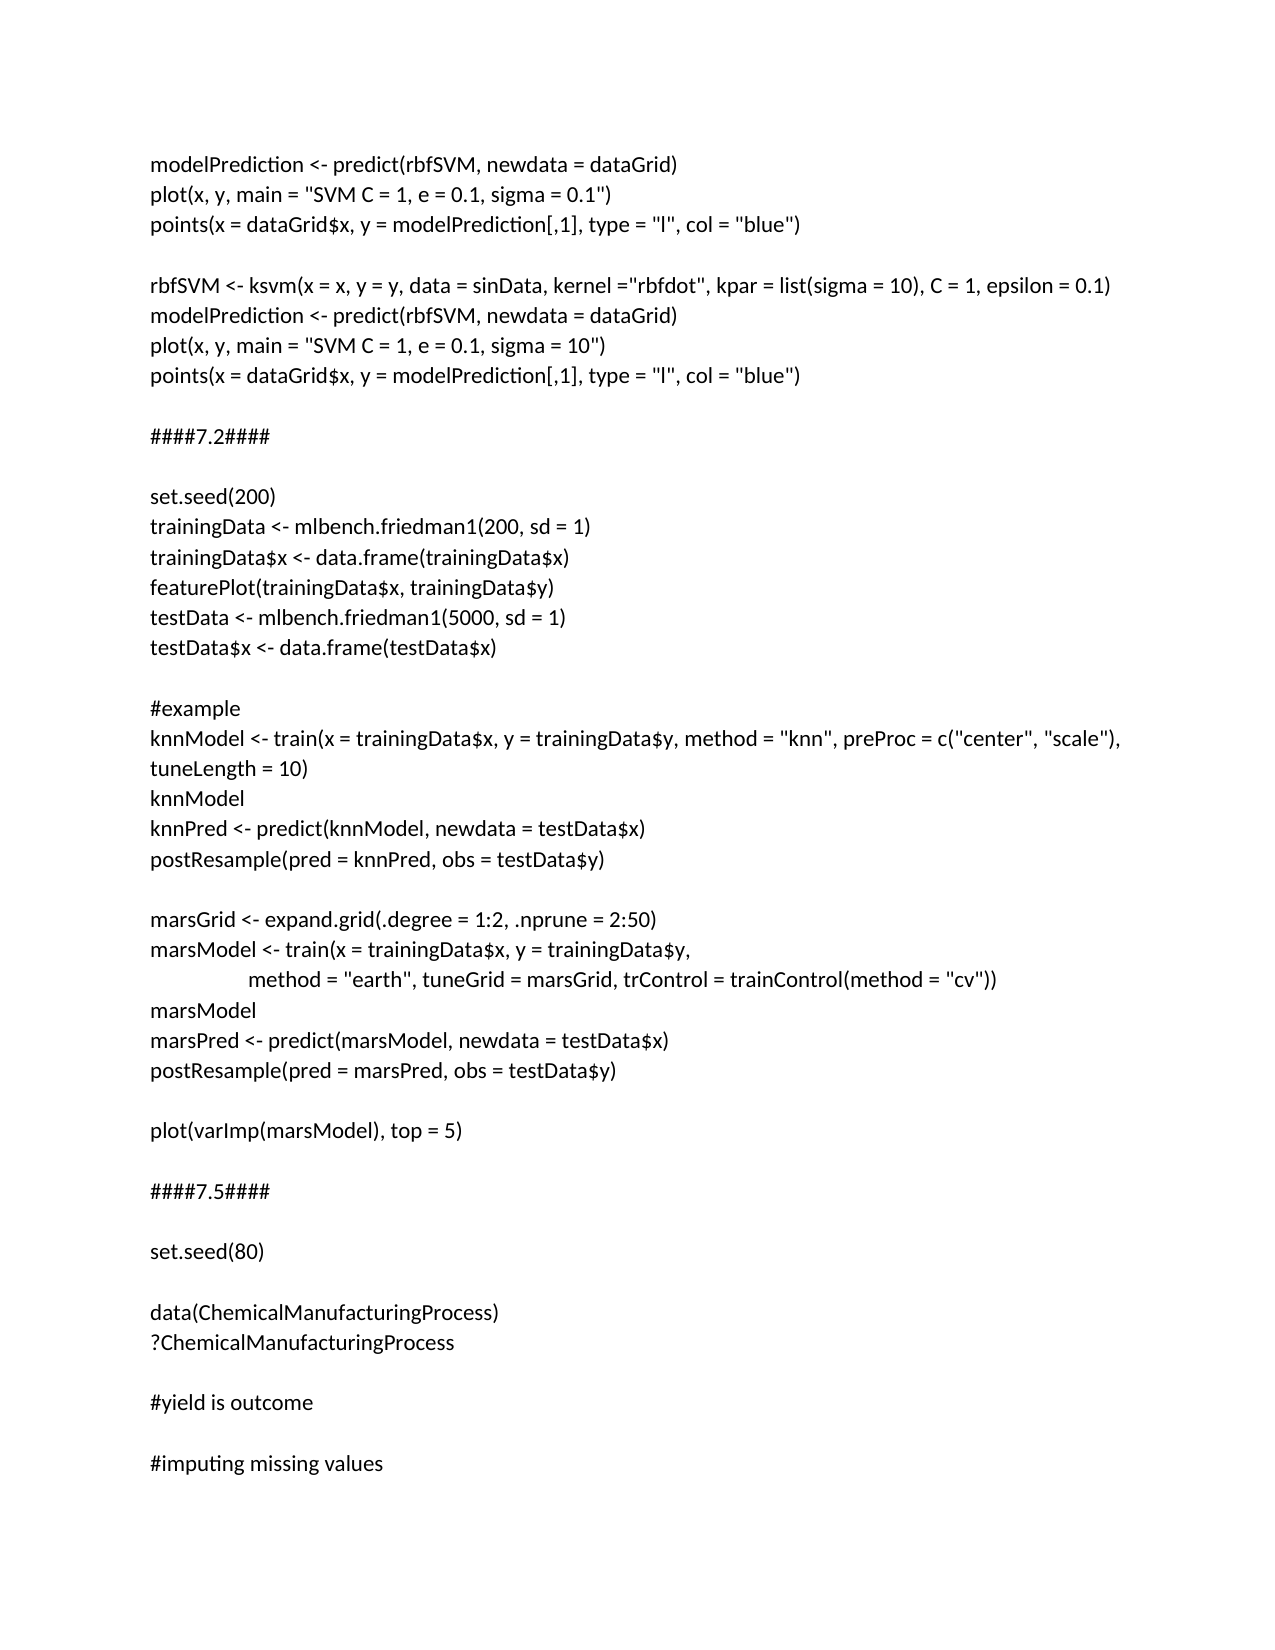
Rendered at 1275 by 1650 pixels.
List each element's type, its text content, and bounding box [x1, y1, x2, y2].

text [150, 210, 1125, 238]
text plot(x, y, main = "SVM C = 1, e = 0.1, sigma = 0.1") [150, 180, 1125, 208]
text ?ChemicalManufacturingProcess [150, 1328, 1125, 1356]
text postResample(pred = knnPred, obs = testData$y) [150, 845, 1125, 873]
text marsModel <- train(x = trainingData$x, y = trainingData$y, [150, 935, 1125, 963]
text points(x = dataGrid$x, y = modelPrediction[,1], type = "l", col = "blue") [150, 361, 1125, 389]
text knnModel [150, 784, 1125, 812]
text featurePlot(trainingData$x, trainingData$y) [150, 573, 1125, 601]
text set.seed(200) [150, 482, 1125, 510]
text marsModel [150, 996, 1125, 1024]
text trainingData$x <- data.frame(trainingData$x) [150, 543, 1125, 571]
text trainingData <- mlbench.friedman1(200, sd = 1) [150, 512, 1125, 541]
text method = "earth", tuneGrid = marsGrid, trControl = trainControl(method = "cv")) [150, 966, 1125, 994]
text testData <- mlbench.friedman1(5000, sd = 1) [150, 603, 1125, 631]
text marsPred <- predict(marsModel, newdata = testData$x) [150, 1026, 1125, 1054]
text ####7.2#### [150, 422, 1125, 450]
text #example [150, 694, 1125, 722]
text ####7.5#### [150, 1177, 1125, 1205]
text #imputing missing values [150, 1449, 1125, 1477]
text marsGrid <- expand.grid(.degree = 1:2, .nprune = 2:50) [150, 905, 1125, 933]
text knnModel <- train(x = trainingData$x, y = trainingData$y, method = "knn", preProc = c("center", "scale"), tuneLength = 10) [150, 724, 1125, 782]
text knnPred <- predict(knnModel, newdata = testData$x) [150, 814, 1125, 843]
text plot(varImp(marsModel), top = 5) [150, 1117, 1125, 1145]
text plot(x, y, main = "SVM C = 1, e = 0.1, sigma = 10") [150, 331, 1125, 359]
text testData$x <- data.frame(testData$x) [150, 633, 1125, 661]
text rbfSVM <- ksvm(x = x, y = y, data = sinData, kernel ="rbfdot", kpar = list(sigma = 10), C = 1, epsilon = 0.1) [150, 271, 1125, 299]
text modelPrediction <- predict(rbfSVM, newdata = dataGrid) [150, 301, 1125, 329]
text postResample(pred = marsPred, obs = testData$y) [150, 1056, 1125, 1084]
text data(ChemicalManufacturingProcess) [150, 1298, 1125, 1326]
text #yield is outcome [150, 1388, 1125, 1417]
text set.seed(80) [150, 1237, 1125, 1266]
text modelPrediction <- predict(rbfSVM, newdata = dataGrid) [150, 150, 1125, 178]
